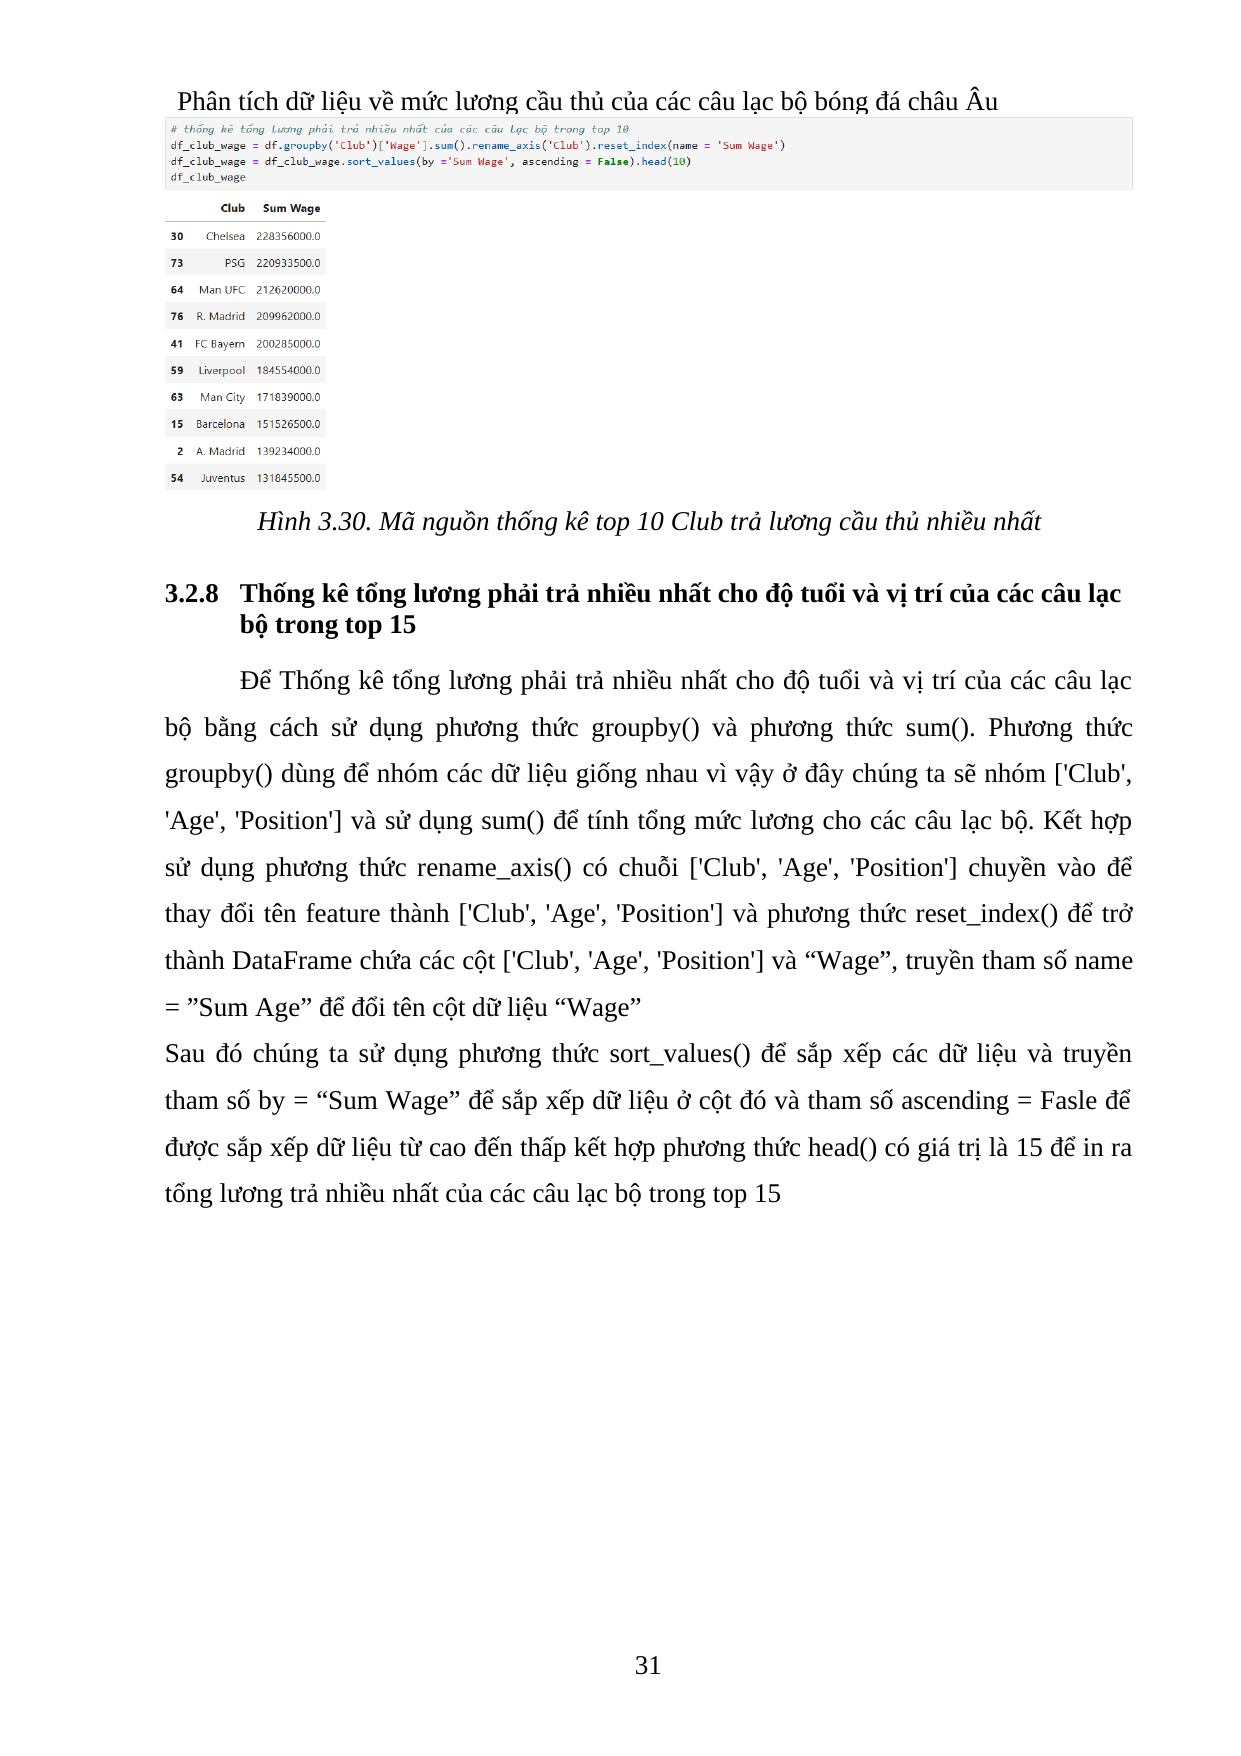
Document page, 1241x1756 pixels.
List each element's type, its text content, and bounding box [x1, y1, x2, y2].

text Sau đó chúng ta sử dụng phương thức sort_values() để sắp xếp các dữ liệu và truyền tham số by = “Sum Wage” để sắp xếp dữ liệu ở cột đó và tham số ascending = Fasle để được sắp xếp dữ liệu từ cao đến thấp kết hợp phương thức head() có giá trị là 15 để in ra tổng lương trả nhiều nhất của các câu lạc bộ trong top 15 [164, 1037, 1134, 1208]
text Để Thống kê tổng lương phải trả nhiều nhất cho độ tuổi và vị trí của các câu lạc bộ bằng cách sử dụng phương thức groupby() và phương thức sum(). Phương thức groupby() dùng để nhóm các dữ liệu giống nhau vì vậy ở đây chúng ta sẽ nhóm ['Club', 'Age', 'Position'] và sử dụng sum() để tính tổng mức lương cho các câu lạc bộ. Kết hợp sử dụng phương thức rename_axis() có chuỗi ['Club', 'Age', 'Position'] chuyền vào để thay đổi tên feature thành ['Club', 'Age', 'Position'] và phương thức reset_index() để trở thành DataFrame chứa các cột ['Club', 'Age', 'Position'] và “Wage”, truyền tham số name = ”Sum Age” để đổi tên cột dữ liệu “Wage” [164, 664, 1134, 1022]
picture [165, 114, 1134, 492]
subtitle Thống kê tổng lương phải trả nhiều nhất cho độ tuổi và vị trí của các câu lạc bộ trong top 15 [164, 577, 1134, 639]
